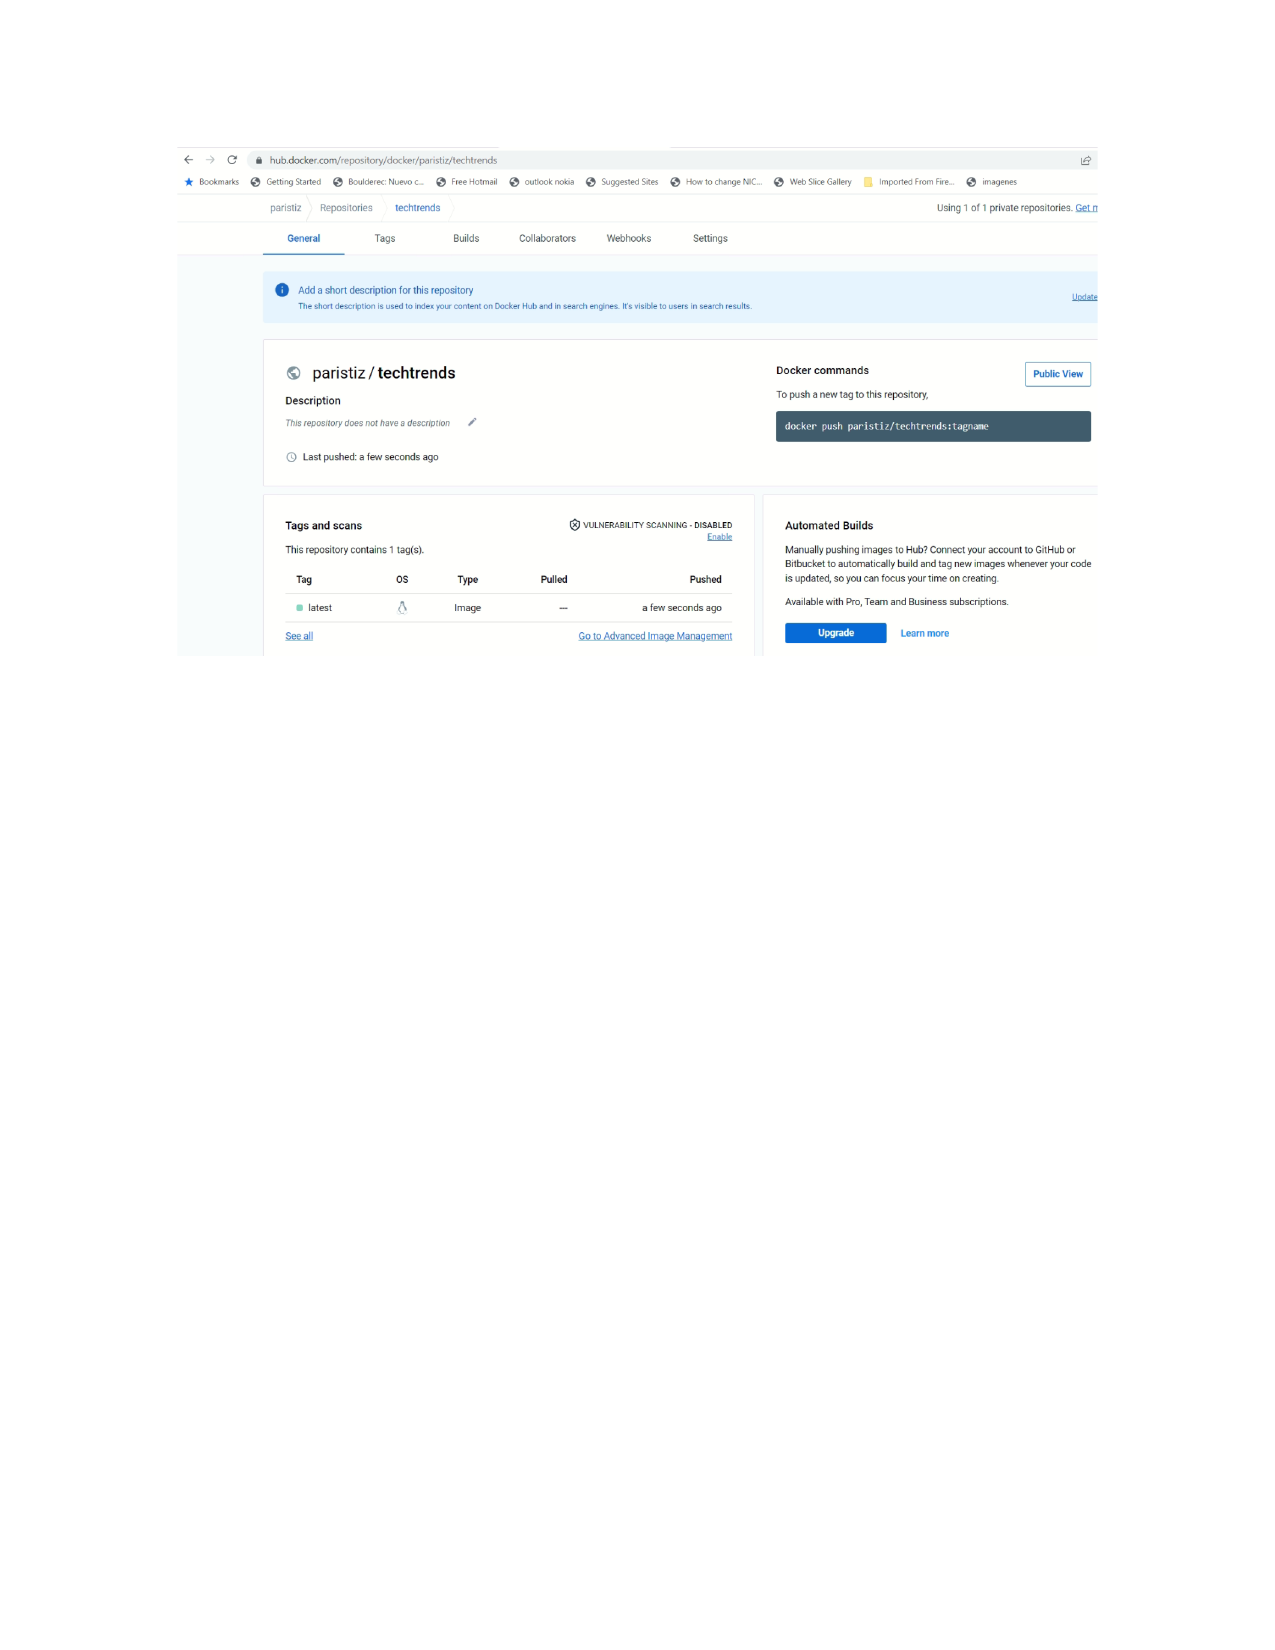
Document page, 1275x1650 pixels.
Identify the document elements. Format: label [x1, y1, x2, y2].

picture [177, 147, 1098, 656]
